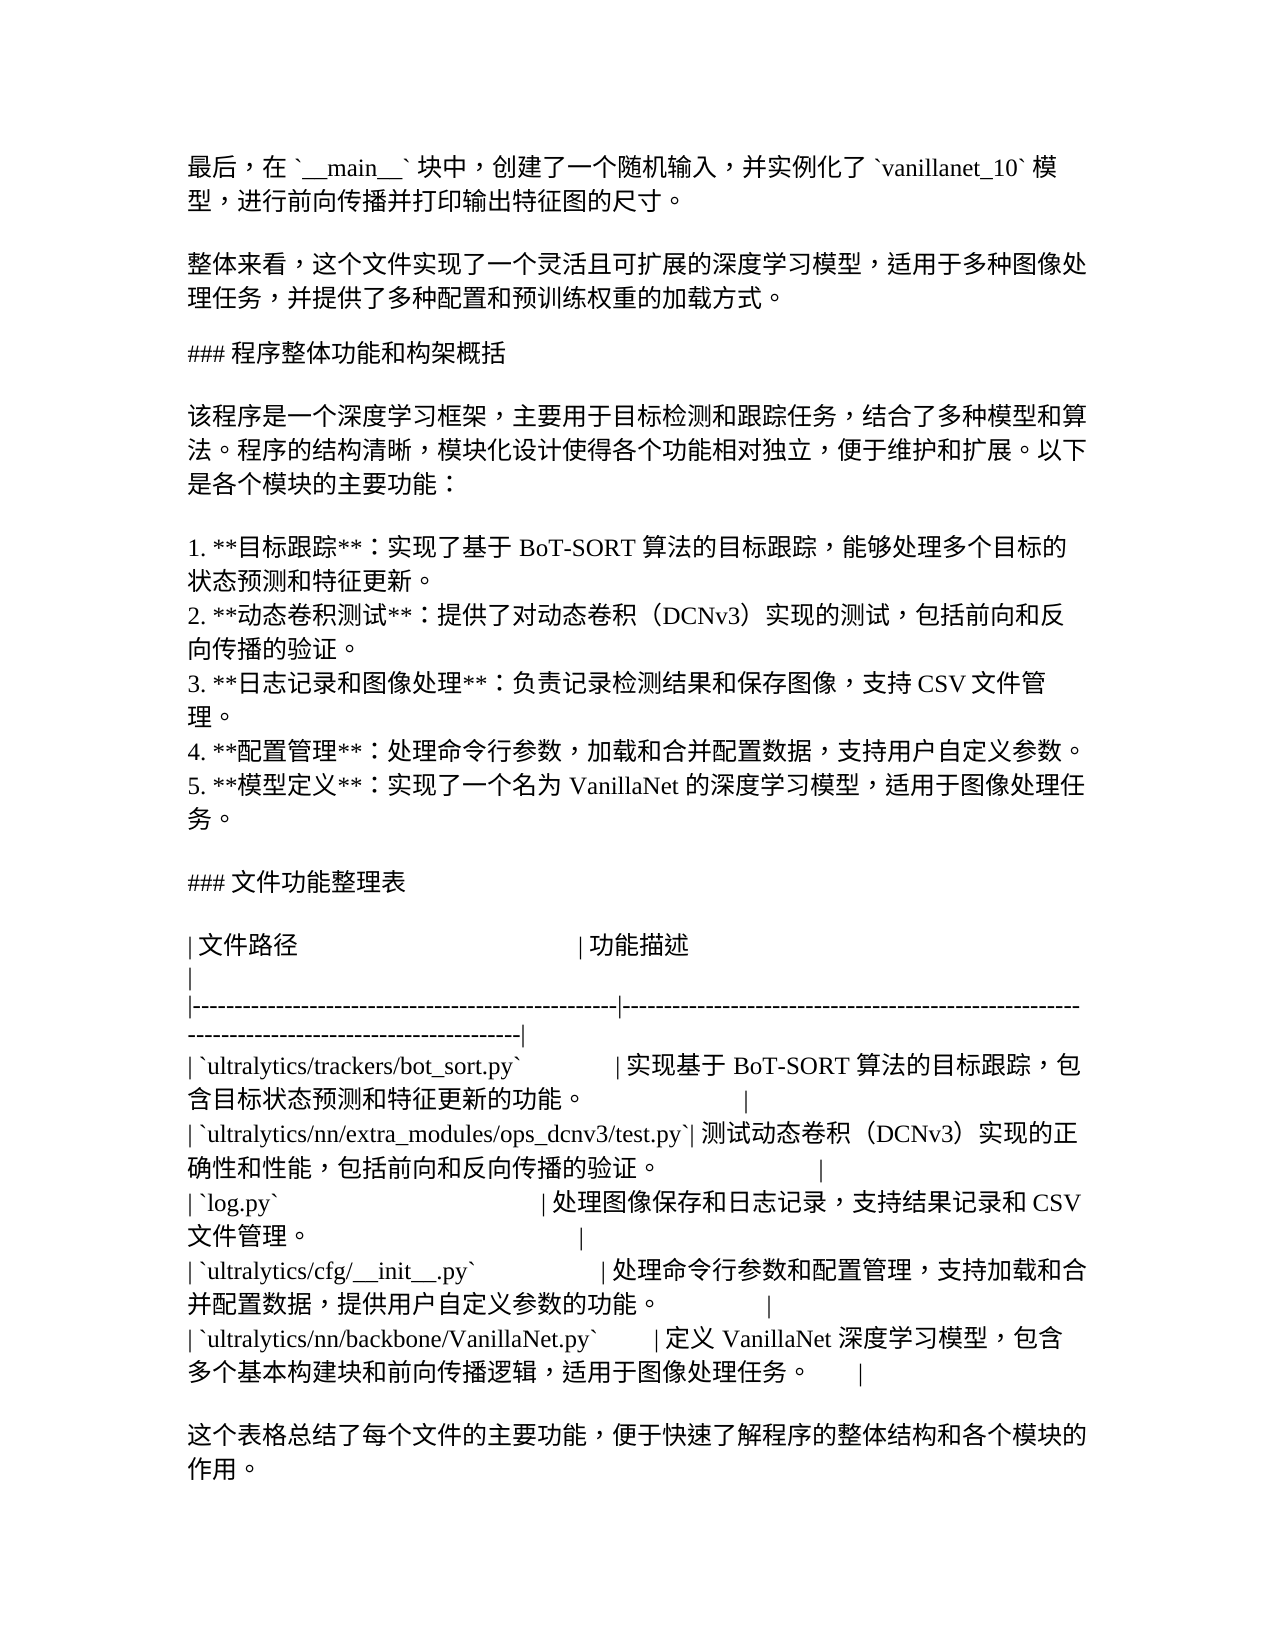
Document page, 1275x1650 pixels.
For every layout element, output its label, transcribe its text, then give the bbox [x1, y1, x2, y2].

text ### 程序整体功能和构架概括 该程序是一个深度学习框架，主要用于目标检测和跟踪任务，结合了多种模型和算法。程序的结构清晰，模块化设计使得各个功能相对独立，便于维护和扩展。以下是各个模块的主要功能： 1. **目标跟踪**：实现了基于 BoT-SORT 算法的目标跟踪，能够处理多个目标的状态预测和特征更新。 2. **动态卷积测试**：提供了对动态卷积（DCNv3）实现的测试，包括前向和反向传播的验证。 3. **日志记录和图像处理**：负责记录检测结果和保存图像，支持CSV文件管理。 4. **配置管理**：处理命令行参数，加载和合并配置数据，支持用户自定义参数。 5. **模型定义**：实现了一个名为 VanillaNet 的深度学习模型，适用于图像处理任务。 ### 文件功能整理表 | 文件路径 | 功能描述 | |---------------------------------------------------|-----------------------------------------------------------------------------------------------| | `ultralytics/trackers/bot_sort.py` | 实现基于 BoT-SORT 算法的目标跟踪，包含目标状态预测和特征更新的功能。 | | `ultralytics/nn/extra_modules/ops_dcnv3/test.py`| 测试动态卷积（DCNv3）实现的正确性和性能，包括前向和反向传播的验证。 | | `log.py` | 处理图像保存和日志记录，支持结果记录和CSV文件管理。 | | `ultralytics/cfg/__init__.py` | 处理命令行参数和配置管理，支持加载和合并配置数据，提供用户自定义参数的功能。 | | `ultralytics/nn/backbone/VanillaNet.py` | 定义 VanillaNet 深度学习模型，包含多个基本构建块和前向传播逻辑，适用于图像处理任务。 | 这个表格总结了每个文件的主要功能，便于快速了解程序的整体结构和各个模块的作用。 [187, 336, 1087, 1486]
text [187, 150, 1087, 315]
